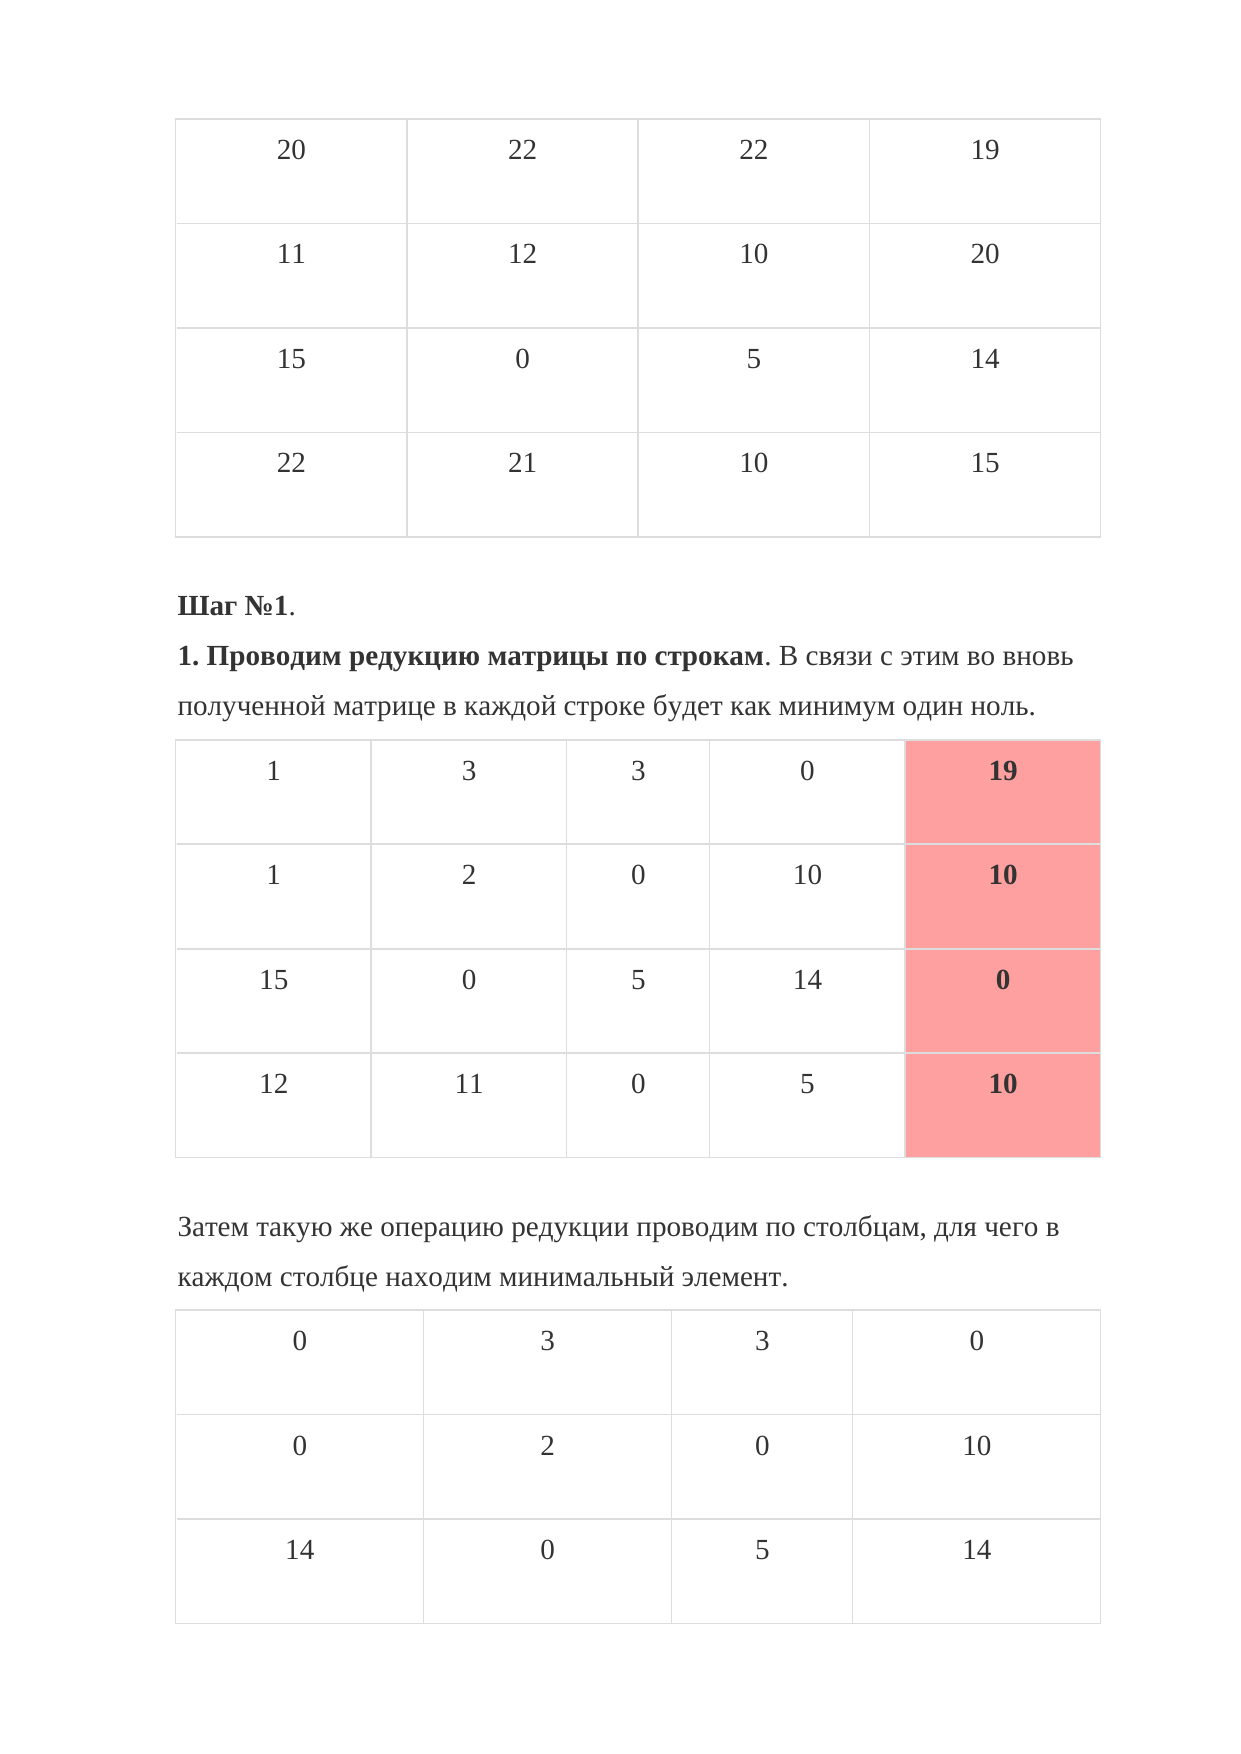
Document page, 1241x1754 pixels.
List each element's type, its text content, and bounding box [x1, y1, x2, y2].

table_cell 5 [567, 950, 709, 1052]
table_header 19 [870, 120, 1100, 223]
table_cell 0 [567, 845, 709, 948]
table_cell 0 [372, 950, 566, 1052]
table_cell 21 [408, 433, 637, 536]
table_cell 10 [906, 845, 1100, 948]
table_cell 14 [710, 950, 904, 1052]
table_cell 12 [176, 1053, 370, 1157]
table_cell 5 [672, 1520, 852, 1623]
table_cell 11 [372, 1054, 566, 1157]
table_cell 5 [710, 1054, 904, 1157]
table_header 20 [176, 120, 406, 223]
table_header 22 [408, 120, 637, 223]
table_cell 1 [176, 844, 370, 948]
table_cell 15 [176, 328, 406, 432]
table_cell 15 [176, 949, 370, 1052]
table_header 3 [672, 1311, 852, 1414]
table_cell 10 [710, 845, 904, 948]
table_header 1 [176, 741, 370, 843]
table_cell 10 [906, 1054, 1100, 1157]
table_cell 14 [853, 1520, 1100, 1623]
table_cell 22 [176, 433, 406, 536]
table_cell 2 [372, 845, 566, 948]
table_cell 0 [906, 950, 1100, 1052]
table_cell 0 [408, 329, 637, 432]
table_cell 10 [853, 1415, 1100, 1518]
table_cell 10 [639, 224, 869, 327]
table_header 3 [424, 1311, 671, 1414]
table_cell 10 [639, 433, 869, 536]
table_header 0 [853, 1311, 1100, 1414]
table_header 3 [567, 741, 709, 843]
table_header 19 [906, 741, 1100, 843]
text Шаг №1. 1. Проводим редукцию матрицы по строкам. В связи с этим во вновь полученной матрице в каждой строке будет как минимум один ноль. [177, 538, 1152, 722]
table_cell 0 [567, 1054, 709, 1157]
table_cell 0 [424, 1520, 671, 1623]
table_header 22 [639, 120, 869, 223]
table_cell 2 [424, 1415, 671, 1518]
table_cell 12 [408, 224, 637, 327]
table_cell 15 [870, 433, 1100, 536]
table_cell 20 [870, 224, 1100, 327]
table_cell 11 [176, 224, 406, 327]
text Затем такую же операцию редукции проводим по столбцам, для чего в каждом столбце находим минимальный элемент. [177, 1158, 1152, 1292]
table_header 0 [710, 741, 904, 843]
table_cell 0 [176, 1415, 423, 1518]
table_cell 0 [672, 1415, 852, 1518]
table_cell 14 [870, 329, 1100, 432]
table_cell 5 [639, 329, 869, 432]
table_header 0 [176, 1311, 423, 1414]
table_cell 14 [176, 1519, 423, 1623]
table_header 3 [372, 741, 566, 843]
